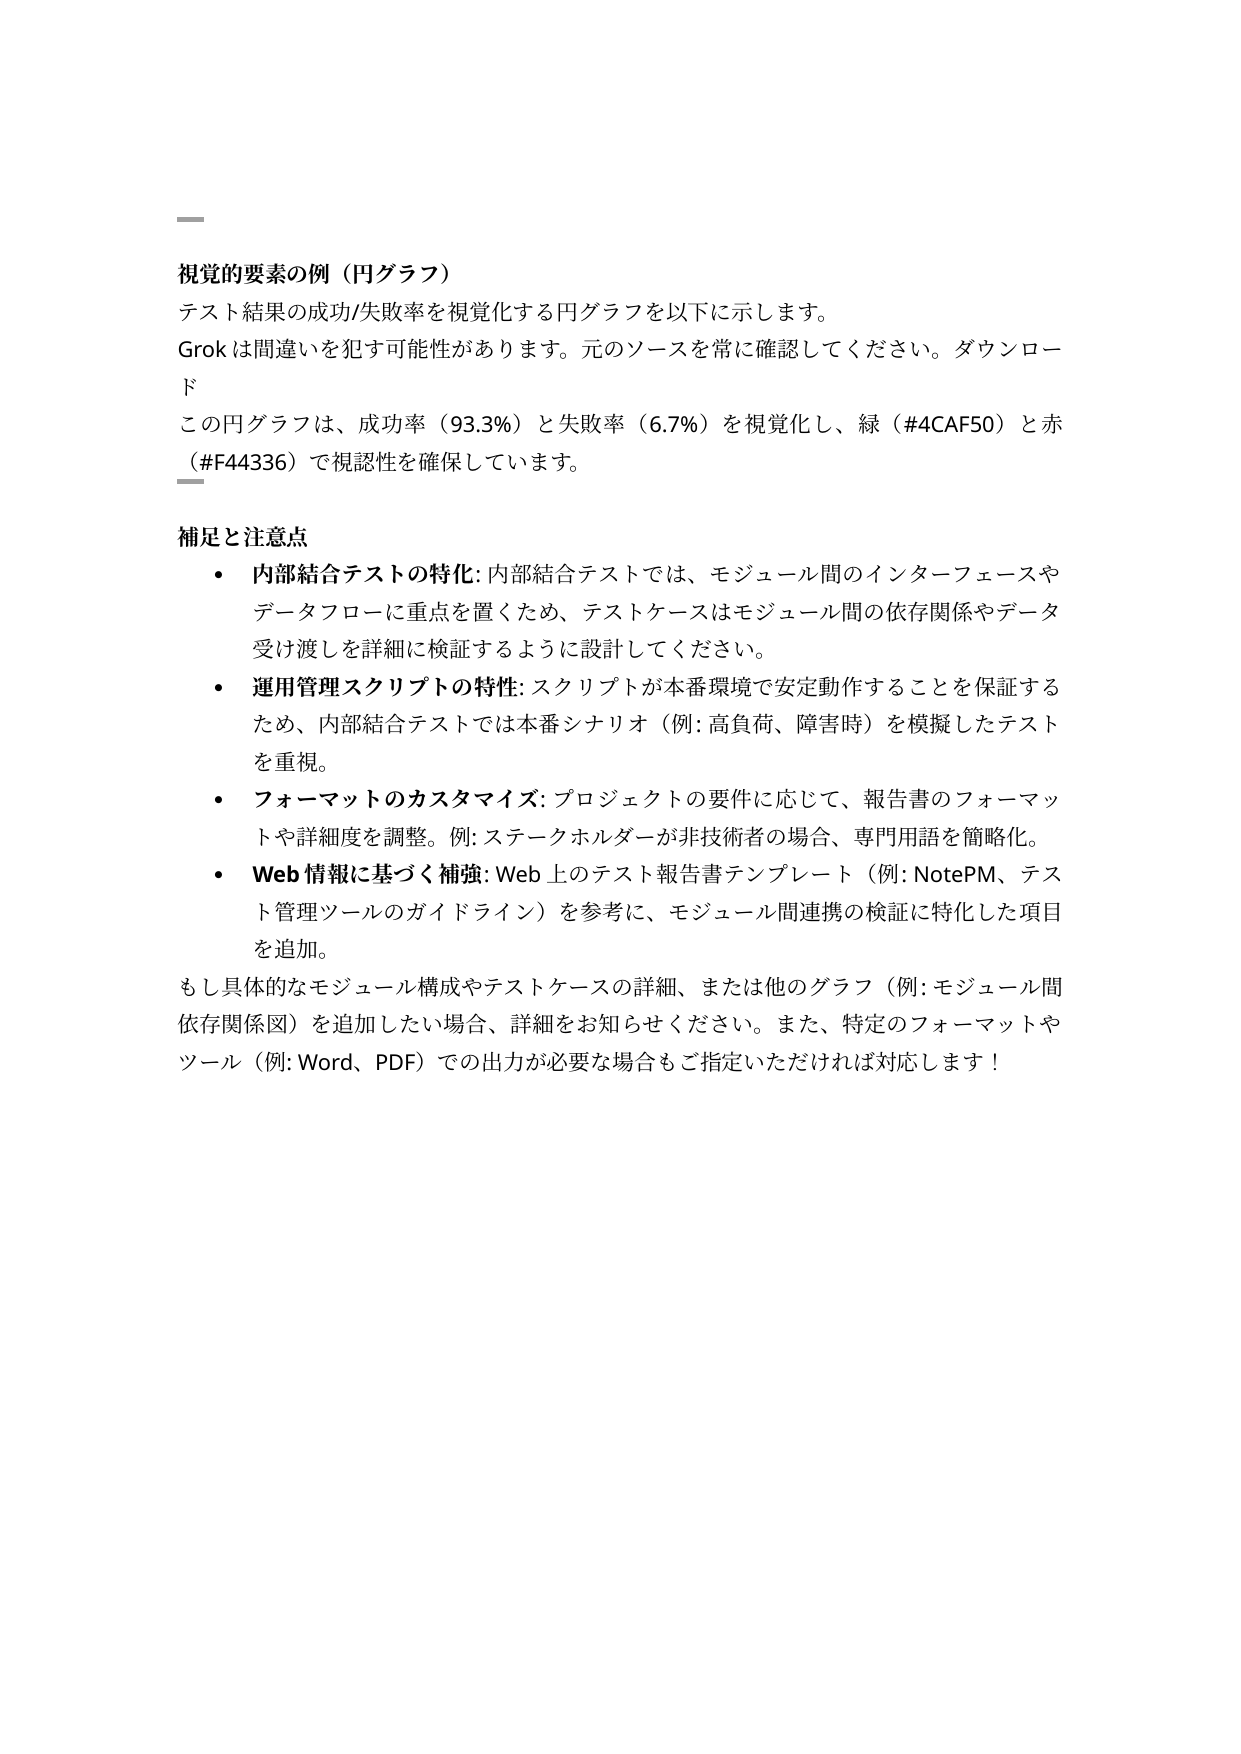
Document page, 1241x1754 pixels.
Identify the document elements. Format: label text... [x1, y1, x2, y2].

text この円グラフは、成功率（93.3%）と失敗率（6.7%）を視覚化し、緑（#4CAF50）と赤（#F44336）で視認性を確保しています。 [177, 404, 1063, 479]
list 内部結合テストの特化: 内部結合テストでは、モジュール間のインターフェースやデータフローに重点を置くため、テストケースはモジュール間の依存関係やデータ受け渡しを詳細に検証するように設計してください。 [215, 554, 1063, 667]
text 視覚的要素の例（円グラフ） [177, 254, 1063, 292]
list フォーマットのカスタマイズ: プロジェクトの要件に応じて、報告書のフォーマットや詳細度を調整。例: ステークホルダーが非技術者の場合、専門用語を簡略化。 [215, 779, 1063, 854]
list 運用管理スクリプトの特性: スクリプトが本番環境で安定動作することを保証するため、内部結合テストでは本番シナリオ（例: 高負荷、障害時）を模擬したテストを重視。 [215, 667, 1063, 779]
text 補足と注意点 [177, 517, 1063, 554]
text Grokは間違いを犯す可能性があります。元のソースを常に確認してください。ダウンロード [177, 329, 1063, 404]
text もし具体的なモジュール構成やテストケースの詳細、または他のグラフ（例: モジュール間依存関係図）を追加したい場合、詳細をお知らせください。また、特定のフォーマットやツール（例: Word、PDF）での出力が必要な場合もご指定いただければ対応します！ [177, 967, 1063, 1079]
list Web情報に基づく補強: Web上のテスト報告書テンプレート（例: NotePM、テスト管理ツールのガイドライン）を参考に、モジュール間連携の検証に特化した項目を追加。 [215, 854, 1063, 967]
text テスト結果の成功/失敗率を視覚化する円グラフを以下に示します。 [177, 292, 1063, 329]
